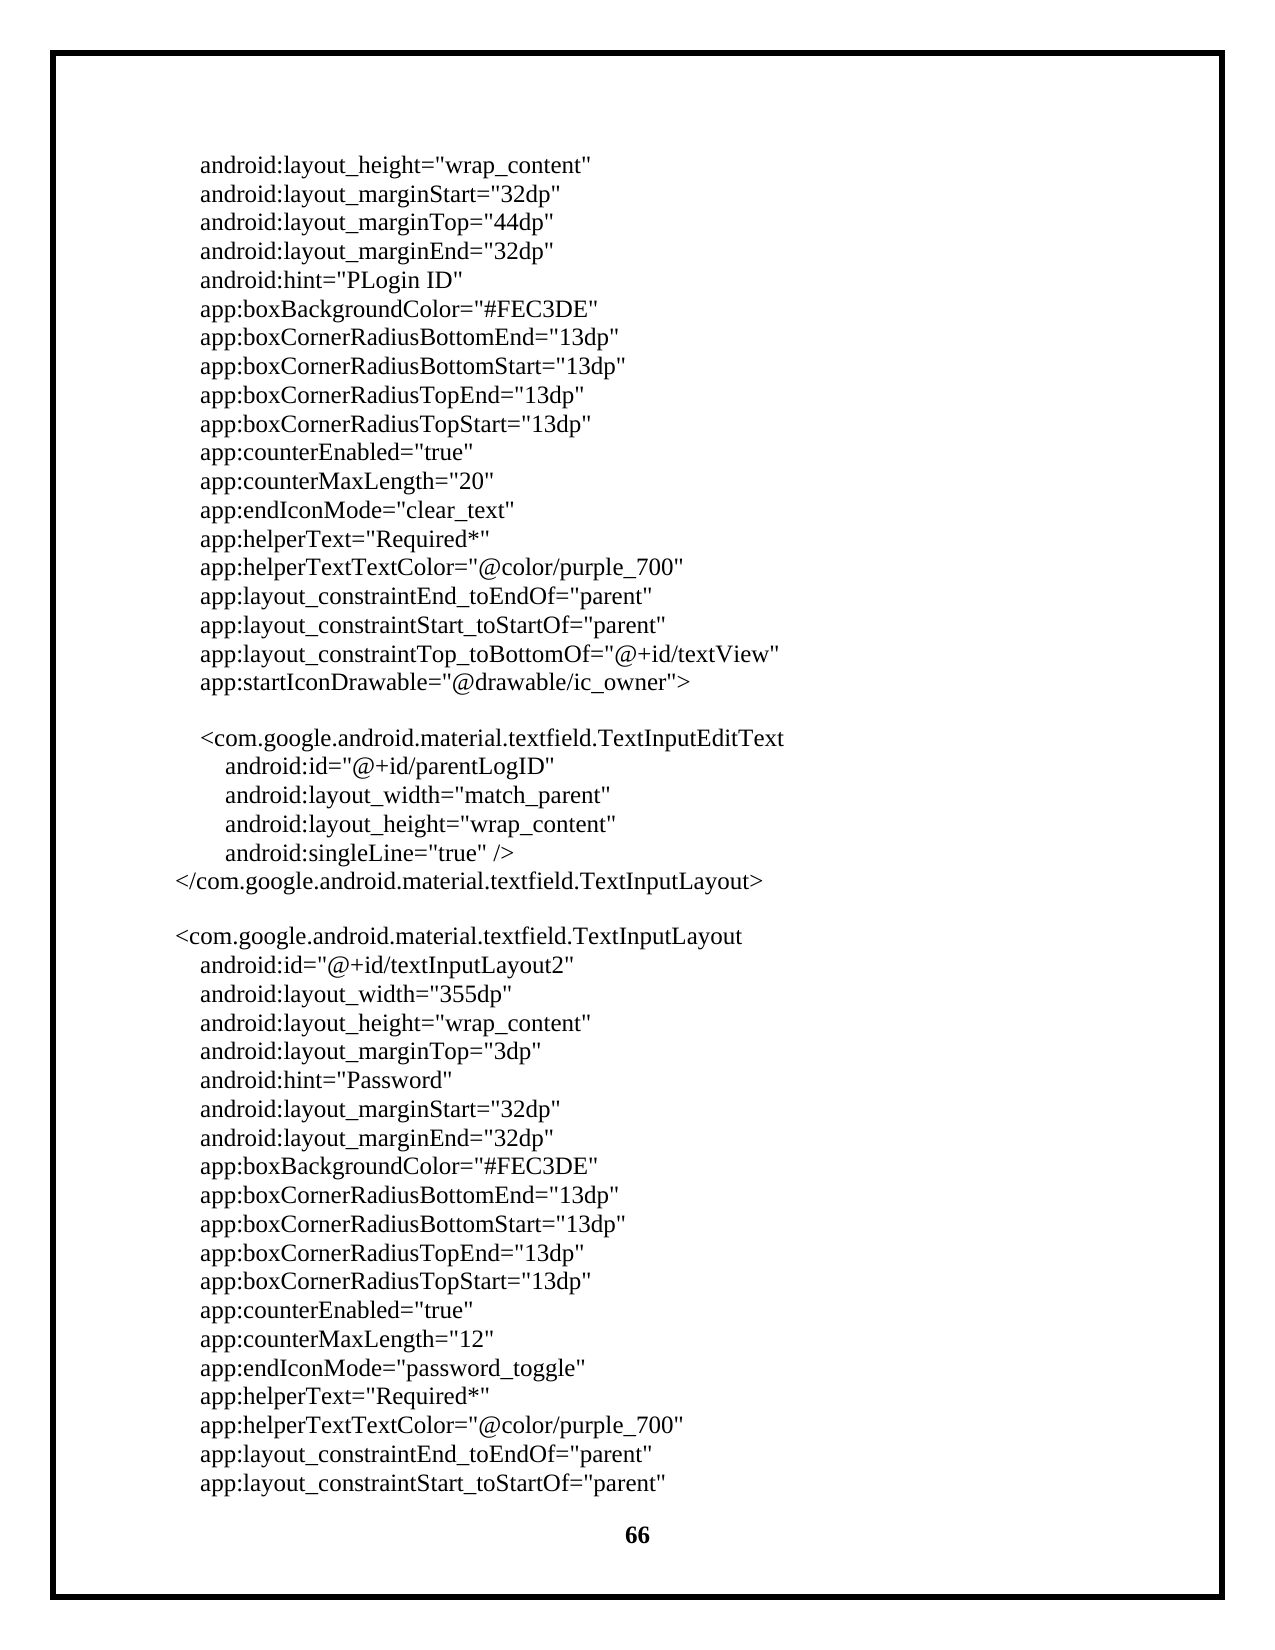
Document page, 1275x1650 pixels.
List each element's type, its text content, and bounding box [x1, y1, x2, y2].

text app:boxCornerRadiusTopEnd="13dp" [150, 1238, 1125, 1266]
text android:hint="PLogin ID" [150, 265, 1125, 294]
text app:layout_constraintStart_toStartOf="parent" [150, 1468, 1125, 1496]
text android:id="@+id/textInputLayout2" [150, 950, 1125, 979]
text app:boxBackgroundColor="#FEC3DE" [150, 1151, 1125, 1180]
text app:boxCornerRadiusTopStart="13dp" [150, 409, 1125, 437]
text </com.google.android.material.textfield.TextInputLayout> [150, 866, 1125, 921]
text android:layout_height="wrap_content" [150, 1008, 1125, 1036]
text android:layout_marginStart="32dp" [150, 1094, 1125, 1123]
text app:counterMaxLength="12" [150, 1324, 1125, 1353]
text android:layout_width="355dp" [150, 979, 1125, 1008]
text app:counterEnabled="true" [150, 1295, 1125, 1324]
text app:endIconMode="password_toggle" [150, 1353, 1125, 1381]
text app:counterEnabled="true" [150, 437, 1125, 466]
text app:layout_constraintTop_toBottomOf="@+id/textView" [150, 639, 1125, 667]
text app:endIconMode="clear_text" [150, 495, 1125, 524]
text app:boxBackgroundColor="#FEC3DE" [150, 294, 1125, 322]
text app:layout_constraintEnd_toEndOf="parent" [150, 1439, 1125, 1468]
text <com.google.android.material.textfield.TextInputEditText [150, 723, 1125, 751]
text android:layout_marginStart="32dp" [150, 179, 1125, 207]
text app:helperTextTextColor="@color/purple_700" [150, 1410, 1125, 1439]
text app:boxCornerRadiusBottomEnd="13dp" [150, 1180, 1125, 1209]
text android:layout_height="wrap_content" [150, 150, 1125, 179]
text android:id="@+id/parentLogID" [150, 751, 1125, 780]
text android:layout_marginEnd="32dp" [150, 1123, 1125, 1151]
text app:layout_constraintEnd_toEndOf="parent" [150, 581, 1125, 610]
text android:layout_marginTop="44dp" [150, 207, 1125, 236]
text app:helperTextTextColor="@color/purple_700" [150, 552, 1125, 581]
text android:layout_marginEnd="32dp" [150, 236, 1125, 265]
text android:layout_width="match_parent" [150, 780, 1125, 809]
text android:layout_marginTop="3dp" [150, 1036, 1125, 1065]
text app:helperText="Required*" [150, 524, 1125, 552]
text app:counterMaxLength="20" [150, 466, 1125, 495]
text app:boxCornerRadiusTopStart="13dp" [150, 1266, 1125, 1295]
text app:helperText="Required*" [150, 1381, 1125, 1410]
text android:singleLine="true" /> [150, 838, 1125, 866]
text android:hint="Password" [150, 1065, 1125, 1094]
text <com.google.android.material.textfield.TextInputLayout [150, 921, 1125, 950]
text app:startIconDrawable="@drawable/ic_owner"> [150, 667, 1125, 723]
text app:boxCornerRadiusBottomEnd="13dp" [150, 322, 1125, 351]
text app:boxCornerRadiusBottomStart="13dp" [150, 351, 1125, 380]
text app:layout_constraintStart_toStartOf="parent" [150, 610, 1125, 639]
text app:boxCornerRadiusTopEnd="13dp" [150, 380, 1125, 409]
text app:boxCornerRadiusBottomStart="13dp" [150, 1209, 1125, 1238]
text android:layout_height="wrap_content" [150, 809, 1125, 838]
